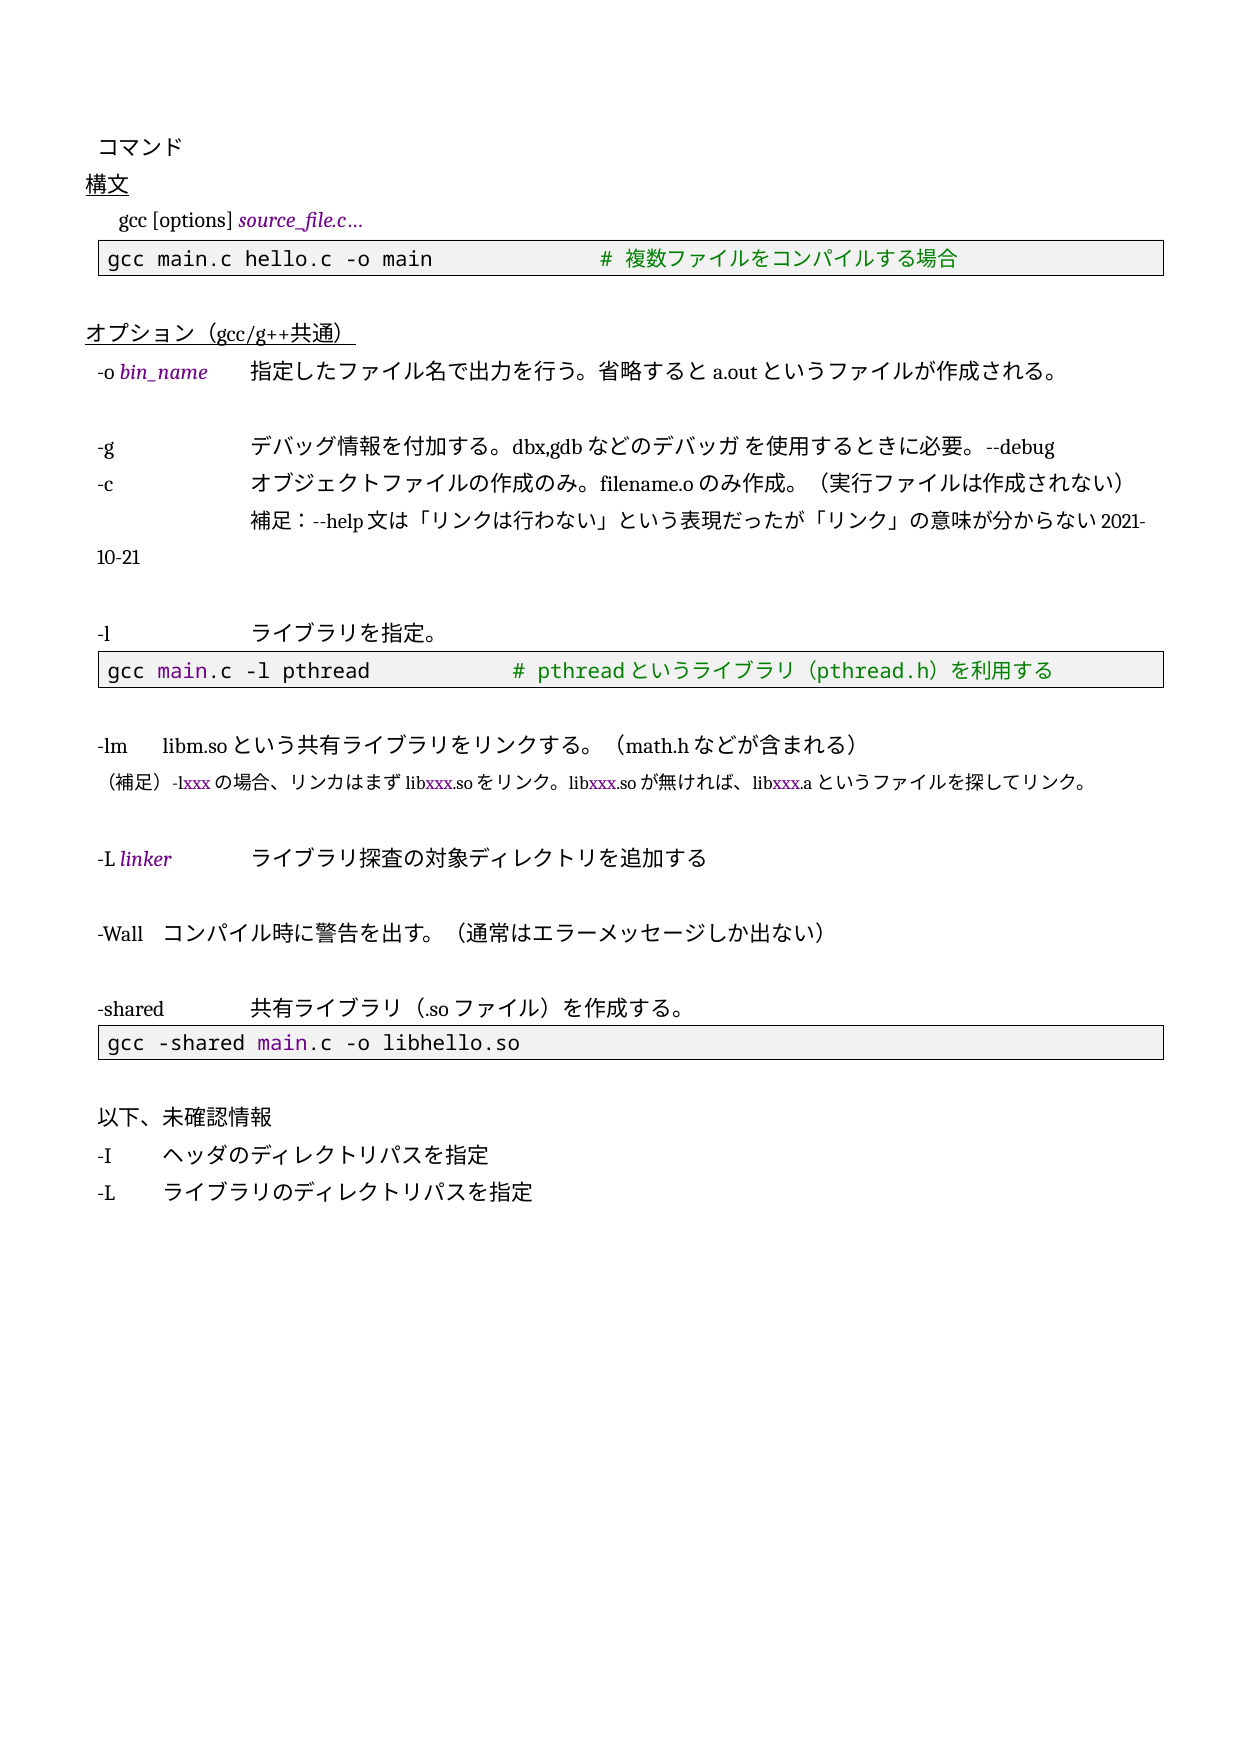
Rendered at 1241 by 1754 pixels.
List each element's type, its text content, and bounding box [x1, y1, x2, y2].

text -c オブジェクトファイルの作成のみ。filename.o のみ作成。（実行ファイルは作成されない） [97, 463, 1165, 501]
subtitle コマンド [97, 127, 1143, 164]
text 補足：--help文は「リンクは行わない」という表現だったが「リンク」の意味が分からない2021-10-21 [97, 501, 1165, 576]
text （補足）-lxxxの場合、リンカはまずlibxxx.soをリンク。libxxx.soが無ければ、libxxx.aというファイルを探してリンク。 [97, 763, 1165, 800]
text gcc [options] source_file.c… [119, 202, 1165, 239]
text -L ライブラリのディレクトリパスを指定 [97, 1172, 1165, 1210]
text -Wall コンパイル時に警告を出す。（通常はエラーメッセージしか出ない） [97, 913, 1165, 950]
text gcc main.c hello.c -o main # 複数ファイルをコンパイルする場合 [99, 241, 1163, 275]
text -L linker ライブラリ探査の対象ディレクトリを追加する [97, 838, 1165, 875]
text -lm libm.soという共有ライブラリをリンクする。（math.hなどが含まれる） [97, 725, 1165, 763]
text -I ヘッダのディレクトリパスを指定 [97, 1135, 1165, 1172]
text -l ライブラリを指定。 [97, 613, 1165, 651]
text gcc main.c -l pthread # pthreadというライブラリ（pthread.h）を利用する [99, 652, 1163, 687]
subtitle オプション（gcc/g++共通） [85, 313, 1155, 351]
text -o bin_name 指定したファイル名で出力を行う。省略すると a.outというファイルが作成される。 [97, 351, 1165, 388]
text -shared 共有ライブラリ（.soファイル）を作成する。 [97, 988, 1165, 1025]
subtitle 構文 [85, 164, 1155, 202]
text -g デバッグ情報を付加する。dbx,gdbなどのデバッガ を使用するときに必要。--debug [97, 426, 1165, 463]
text 以下、未確認情報 [97, 1097, 1165, 1135]
text gcc -shared main.c -o libhello.so [99, 1026, 1163, 1059]
